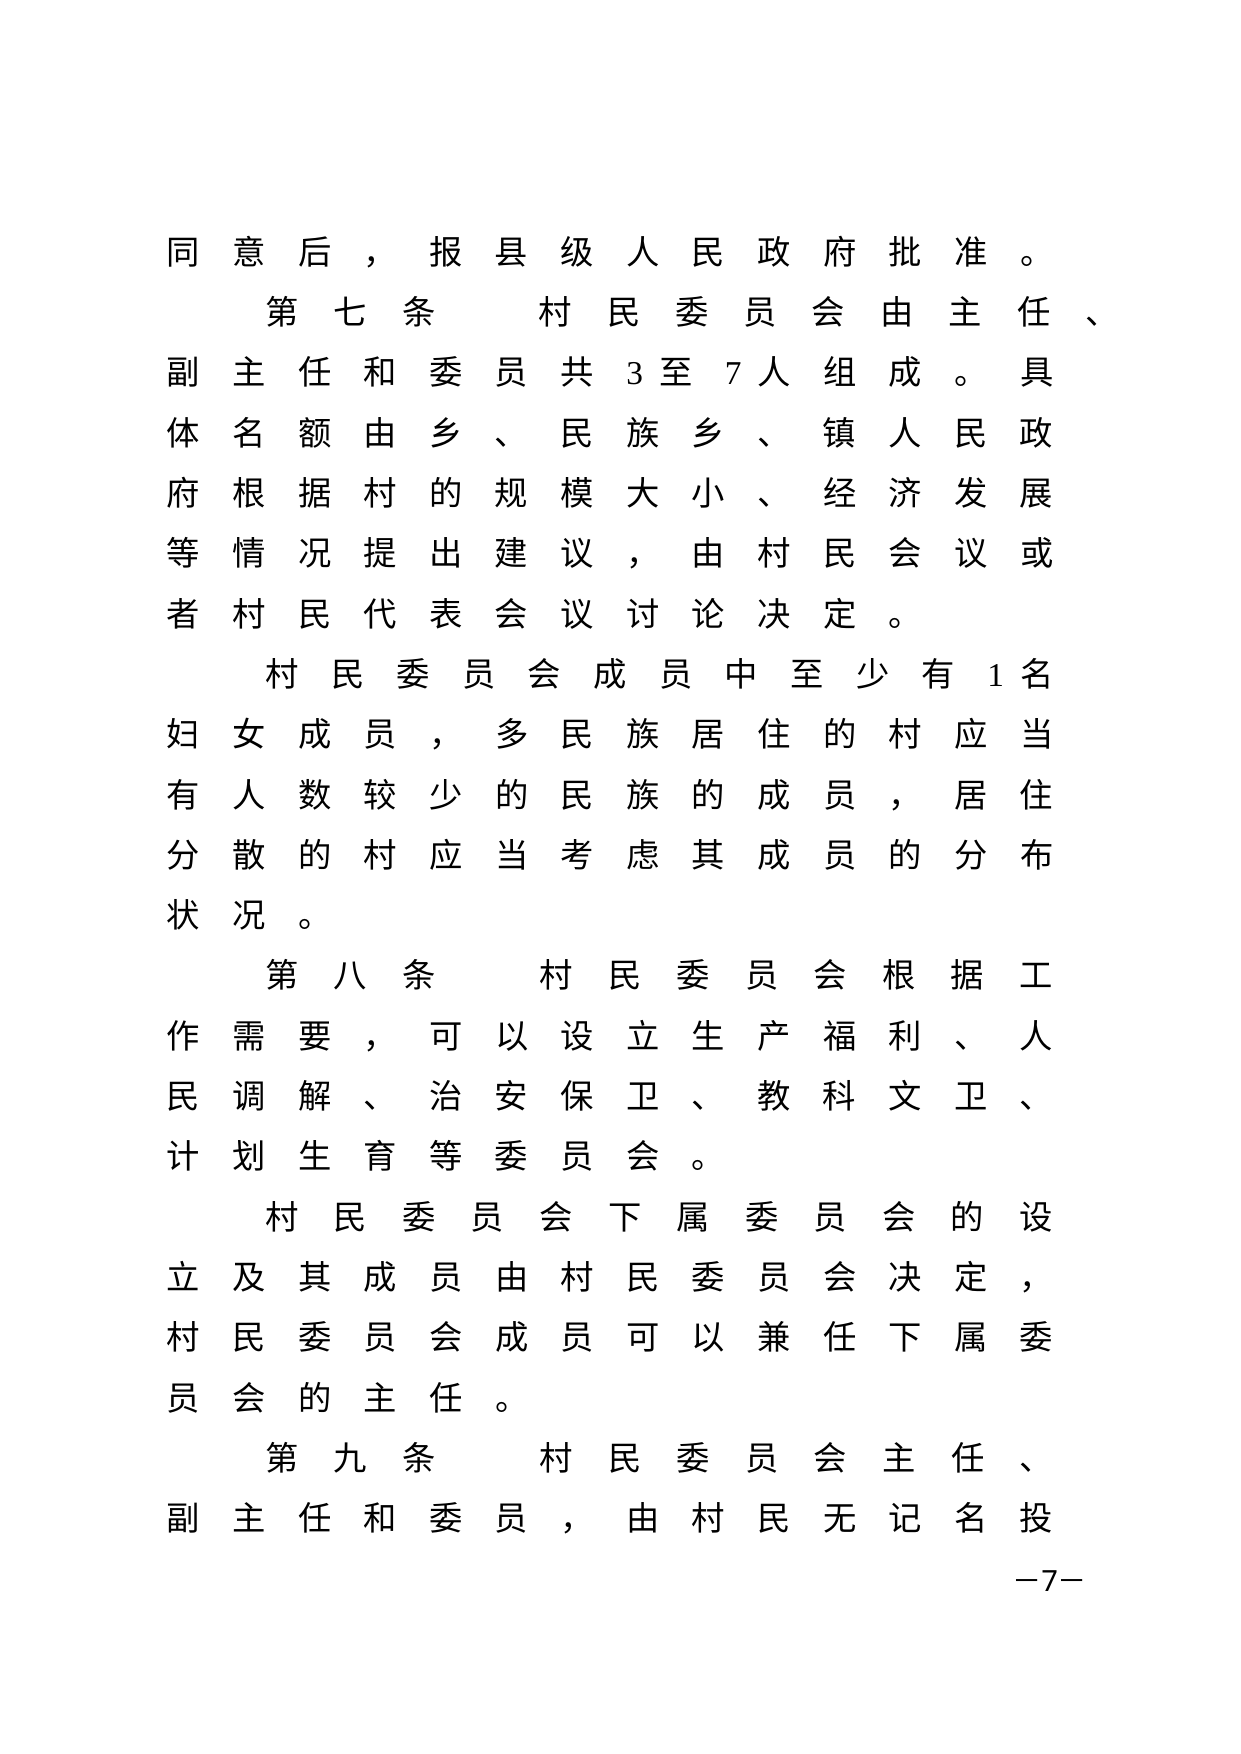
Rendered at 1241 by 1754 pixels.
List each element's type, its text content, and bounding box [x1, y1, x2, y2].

text 第七条 村民委员会由主任、副主任和委员共3至7人组成。具体名额由乡、民族乡、镇人民政府根据村的规模大小、经济发展等情况提出建议，由村民会议或者村民代表会议讨论决定。 [167, 280, 1085, 642]
text 村民委员会的设立、撤销、范围调整，由乡、民族乡、镇的人民政府提出，经村民会议讨论同意后，报县级人民政府批准。 [167, 219, 1085, 280]
text 第八条 村民委员会根据工作需要，可以设立生产福利、人民调解、治安保卫、教科文卫、计划生育等委员会。 [167, 943, 1085, 1184]
text 村民委员会成员中至少有1名妇女成员，多民族居住的村应当有人数较少的民族的成员，居住分散的村应当考虑其成员的分布状况。 [167, 642, 1085, 943]
text 村民委员会下属委员会的设立及其成员由村民委员会决定，村民委员会成员可以兼任下属委员会的主任。 [167, 1184, 1085, 1426]
text 第九条 村民委员会主任、副主任和委员，由村民无记名投票直接选举产生。村民委员会每届任期5年，其成员可以连选连任。年满18周岁的村民除依法被剥夺政治权利的以外，都有选举权和被选举权。 [167, 1426, 1085, 1546]
